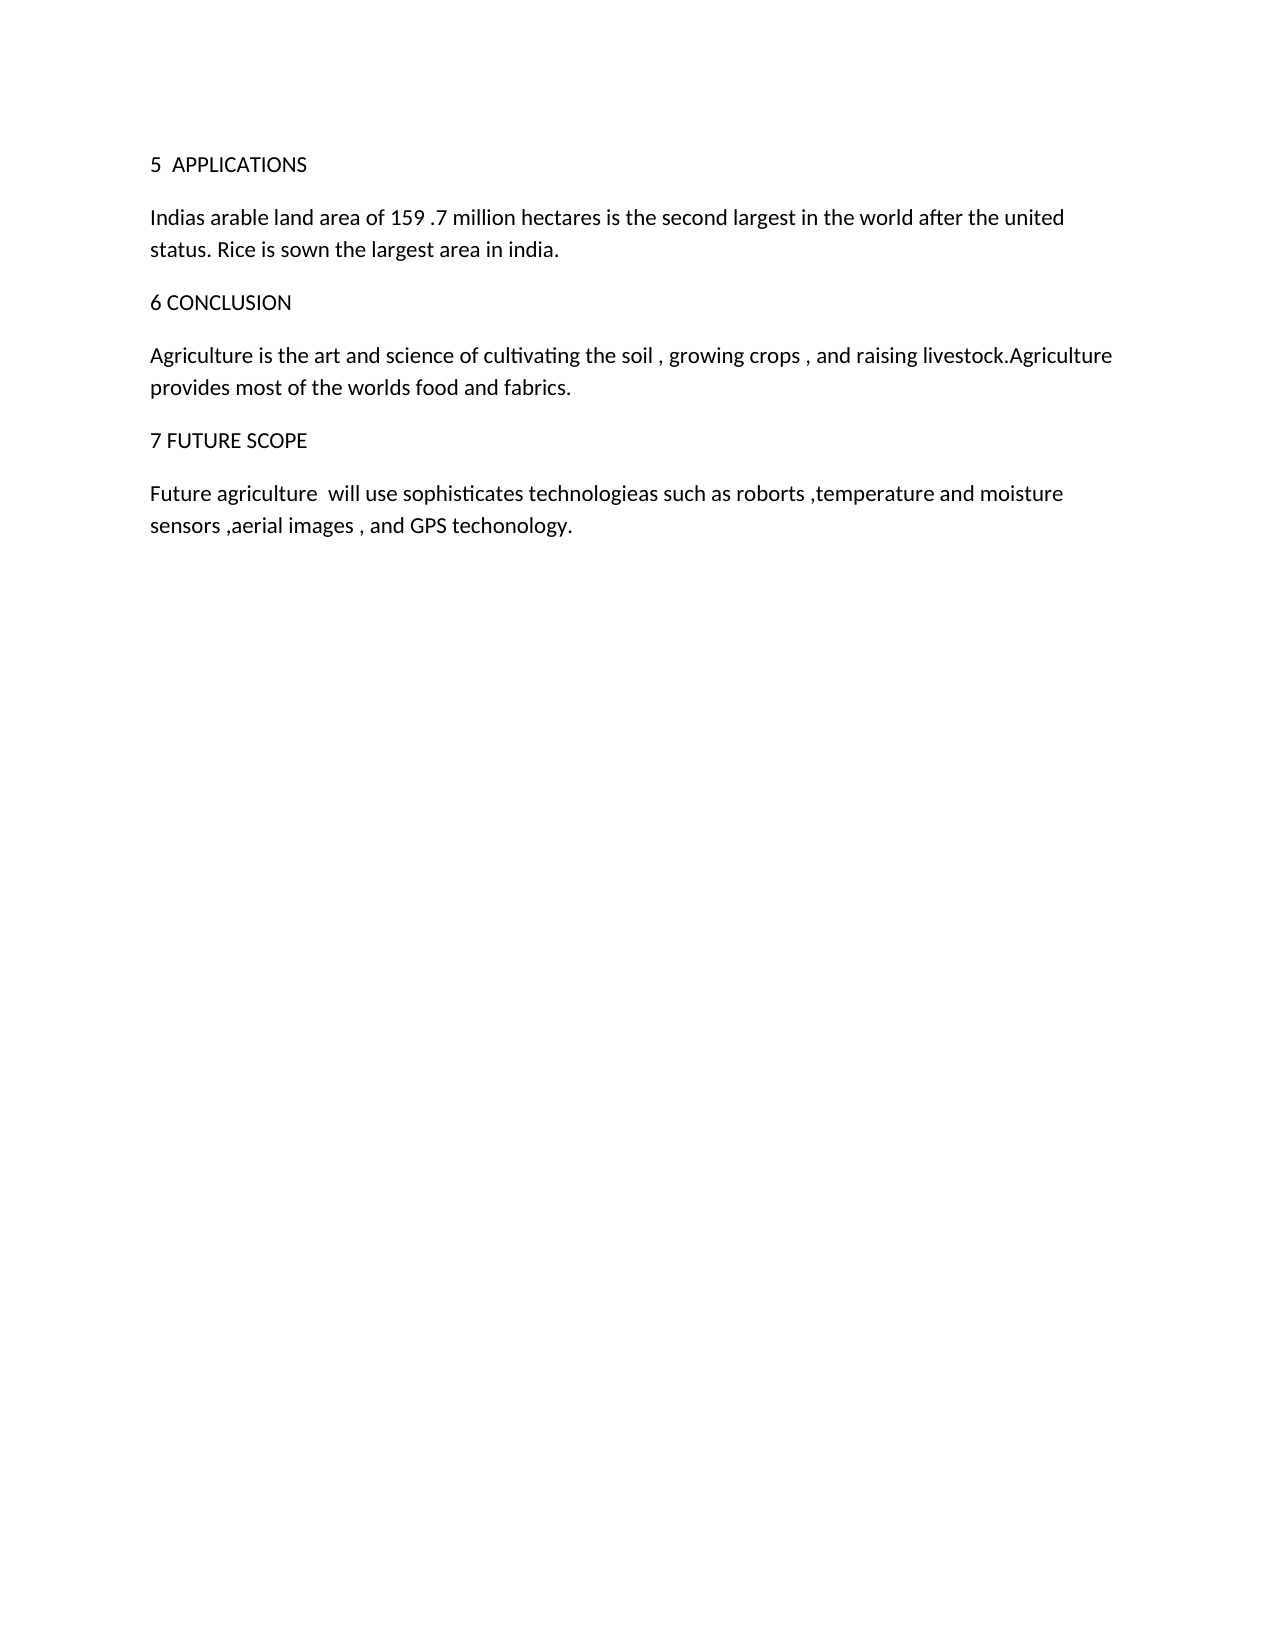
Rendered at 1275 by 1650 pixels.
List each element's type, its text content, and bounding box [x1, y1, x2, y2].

text Future agriculture will use sophisticates technologieas such as roborts ,temperature and moisture sensors ,aerial images , and GPS techonology. [150, 479, 1125, 540]
text Indias arable land area of 159 .7 million hectares is the second largest in the world after the united status. Rice is sown the largest area in india. [150, 203, 1125, 263]
text Agriculture is the art and science of cultivating the soil , growing crops , and raising livestock.Agriculture provides most of the worlds food and fabrics. [150, 341, 1125, 401]
text 7 FUTURE SCOPE [150, 426, 1125, 454]
text 5 APPLICATIONS [150, 150, 1125, 178]
text 6 CONCLUSION [150, 288, 1125, 316]
